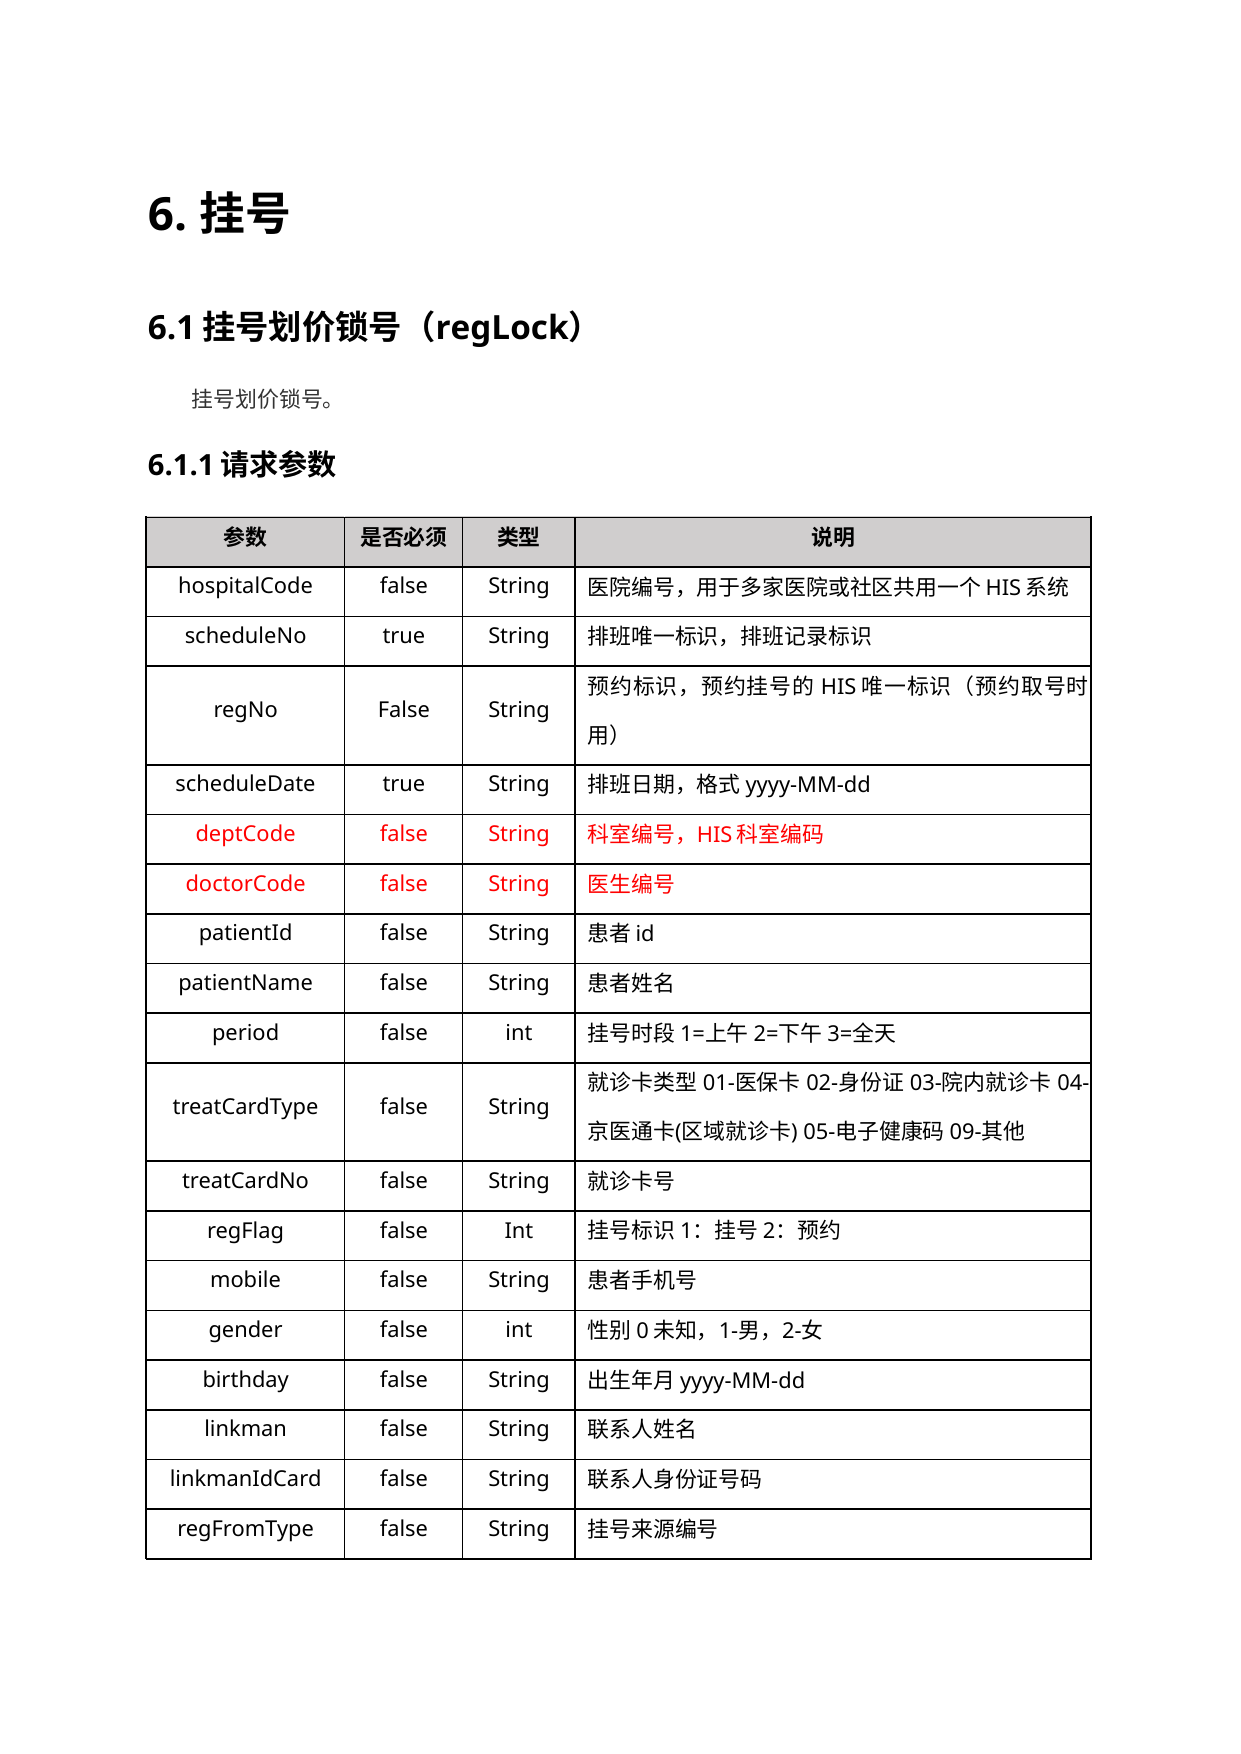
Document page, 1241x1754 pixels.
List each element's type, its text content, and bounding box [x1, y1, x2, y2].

table_cell 患者手机号 [576, 1261, 1090, 1309]
table_cell 性别 0未知，1-男，2-女 [576, 1311, 1090, 1359]
table_cell true [345, 617, 462, 665]
table_cell hospitalCode [147, 568, 344, 616]
table_cell linkman [147, 1411, 344, 1458]
table_cell false [345, 1212, 462, 1260]
table_cell String [463, 815, 574, 863]
table_cell 科室编号，HIS科室编码 [576, 815, 1090, 863]
table_cell String [463, 568, 574, 616]
table_cell false [345, 964, 462, 1012]
table_cell false [345, 1411, 462, 1458]
table_cell regNo [147, 667, 344, 764]
table_cell false [345, 1311, 462, 1359]
table_cell false [345, 815, 462, 863]
table_cell treatCardType [147, 1064, 344, 1160]
table_cell patientId [147, 915, 344, 963]
table_cell doctorCode [147, 865, 344, 913]
table_cell regFromType [147, 1510, 344, 1558]
table_cell false [345, 1064, 462, 1160]
table_cell 医院编号，用于多家医院或社区共用一个HIS系统 [576, 568, 1090, 616]
table_cell String [463, 915, 574, 963]
table_cell 挂号时段 1=上午 2=下午 3=全天 [576, 1014, 1090, 1062]
table_cell 挂号来源编号 [576, 1510, 1090, 1558]
table_cell String [463, 667, 574, 764]
table_cell String [463, 865, 574, 913]
table_cell false [345, 915, 462, 963]
table_header 是否必须 [345, 518, 462, 566]
table_cell String [463, 1261, 574, 1309]
table_header 参数 [147, 518, 344, 566]
subtitle 6.1挂号划价锁号（regLock） [148, 293, 1092, 358]
table_cell scheduleNo [147, 617, 344, 665]
table_cell treatCardNo [147, 1162, 344, 1210]
table_cell String [463, 1510, 574, 1558]
table_cell String [463, 617, 574, 665]
table_cell patientName [147, 964, 344, 1012]
table_cell 患者姓名 [576, 964, 1090, 1012]
table_cell 就诊卡号 [576, 1162, 1090, 1210]
table_header 说明 [576, 518, 1090, 566]
table_cell false [345, 1361, 462, 1409]
table_cell String [463, 964, 574, 1012]
table_cell String [463, 1411, 574, 1458]
table_cell String [463, 1162, 574, 1210]
table_cell scheduleDate [147, 766, 344, 813]
table_header 类型 [463, 518, 574, 566]
table_cell birthday [147, 1361, 344, 1409]
table_cell 预约标识，预约挂号的HIS唯一标识（预约取号时用） [576, 667, 1090, 764]
table_cell deptCode [147, 815, 344, 863]
text 挂号划价锁号。 [148, 382, 1092, 414]
table_cell int [463, 1014, 574, 1062]
table_cell false [345, 1460, 462, 1508]
table_cell false [345, 1162, 462, 1210]
table_cell 排班日期，格式 yyyy-MM-dd [576, 766, 1090, 813]
table_cell String [463, 1064, 574, 1160]
table_cell String [463, 1361, 574, 1409]
table_cell false [345, 865, 462, 913]
subtitle 6. 挂号 [148, 162, 1092, 259]
table_cell 医生编号 [576, 865, 1090, 913]
table_cell linkmanIdCard [147, 1460, 344, 1508]
table_cell 患者id [576, 915, 1090, 963]
table_cell gender [147, 1311, 344, 1359]
table_cell false [345, 568, 462, 616]
table_cell 就诊卡类型 01-医保卡 02-身份证 03-院内就诊卡 04-京医通卡(区域就诊卡) 05-电子健康码 09-其他 [576, 1064, 1090, 1160]
table_cell false [345, 1510, 462, 1558]
table_cell mobile [147, 1261, 344, 1309]
table_cell false [345, 1261, 462, 1309]
table_cell regFlag [147, 1212, 344, 1260]
table_cell String [463, 1460, 574, 1508]
table_cell period [147, 1014, 344, 1062]
table_cell 排班唯一标识，排班记录标识 [576, 617, 1090, 665]
table_cell 挂号标识 1：挂号 2：预约 [576, 1212, 1090, 1260]
table_cell int [463, 1311, 574, 1359]
table_cell 出生年月 yyyy-MM-dd [576, 1361, 1090, 1409]
table_cell String [463, 766, 574, 813]
table_cell 联系人身份证号码 [576, 1460, 1090, 1508]
subtitle 6.1.1请求参数 [148, 430, 1092, 495]
table_cell Int [463, 1212, 574, 1260]
table_cell false [345, 1014, 462, 1062]
table_cell False [345, 667, 462, 764]
table_cell true [345, 766, 462, 813]
table_cell 联系人姓名 [576, 1411, 1090, 1458]
